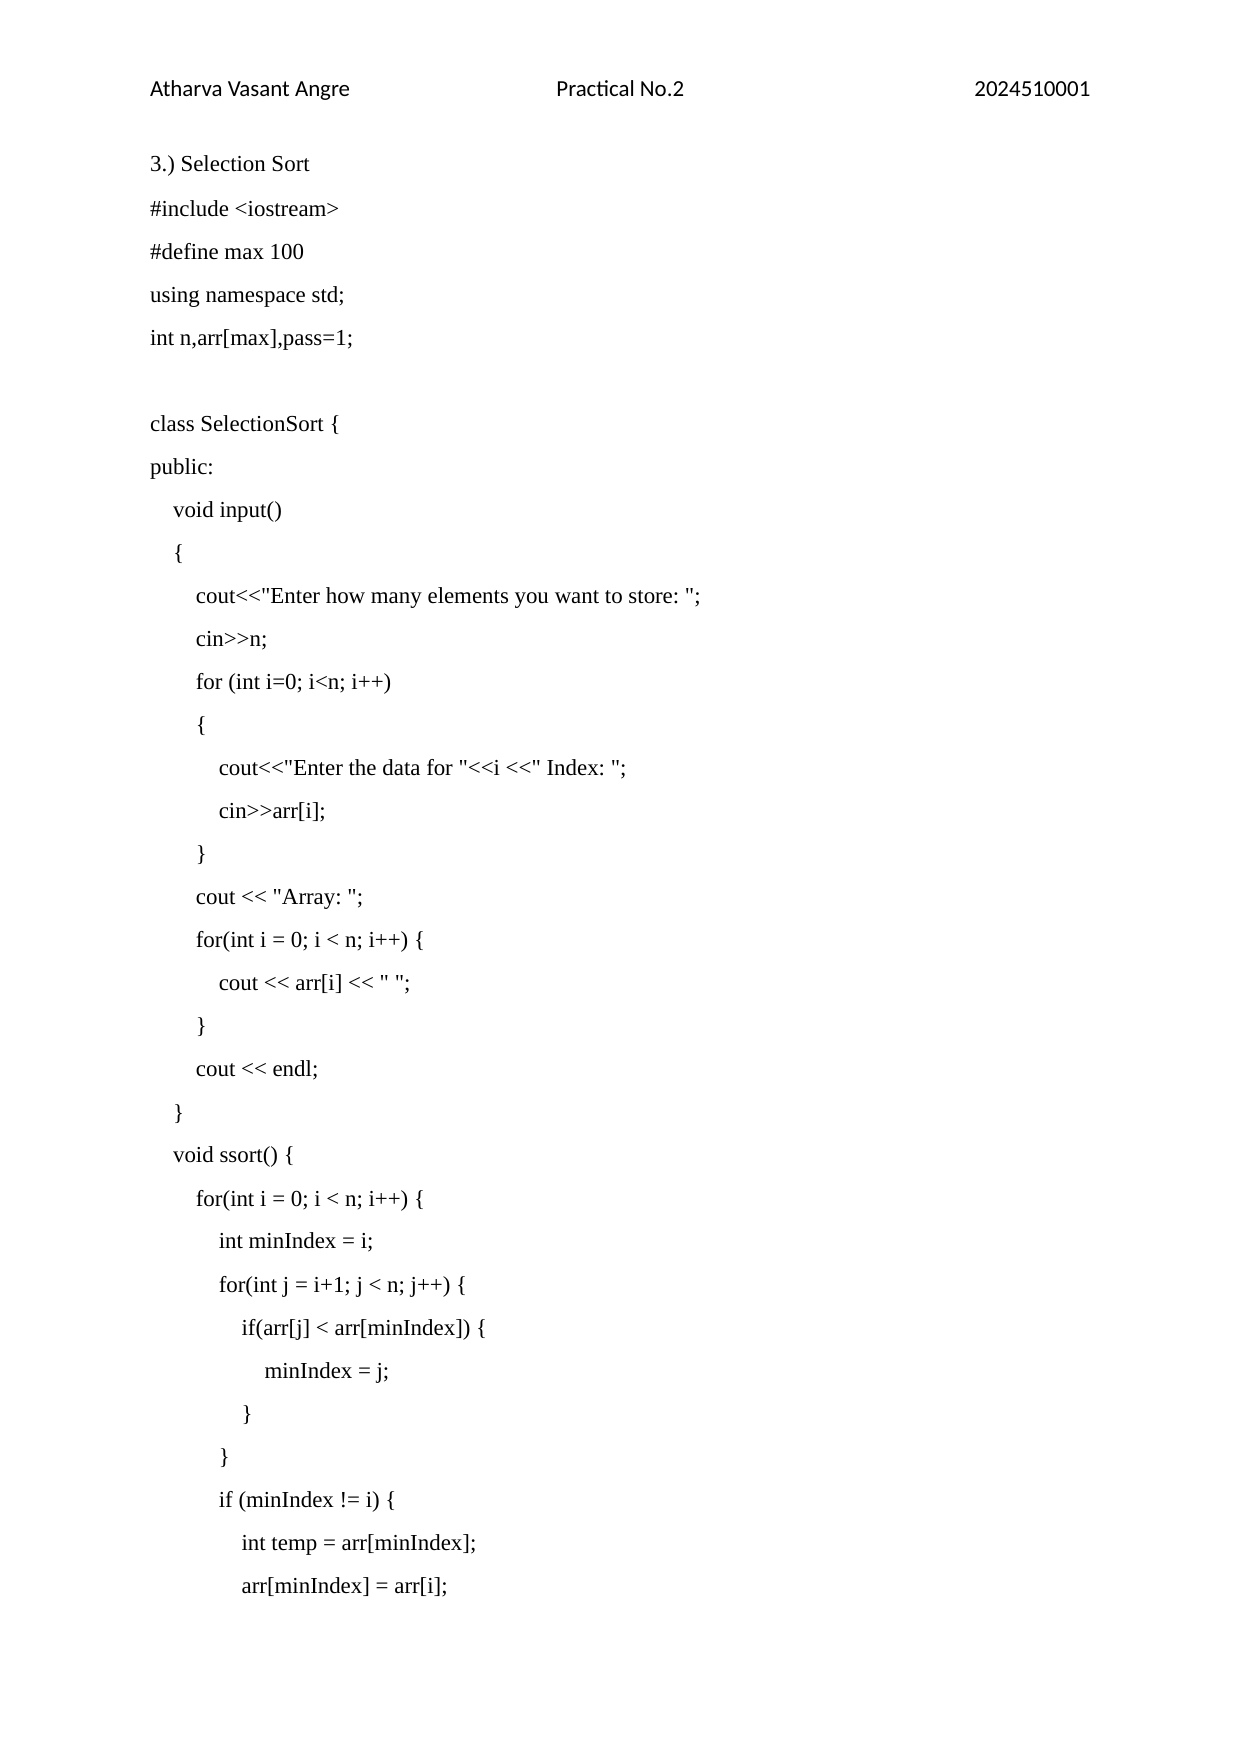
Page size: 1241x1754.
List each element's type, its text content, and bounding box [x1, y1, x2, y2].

text cout << "Array: "; [150, 883, 1090, 910]
text void ssort() { [150, 1142, 1090, 1168]
text cout << arr[i] << " "; [150, 969, 1090, 996]
text } [150, 840, 1090, 867]
text for(int i = 0; i < n; i++) { [150, 1184, 1090, 1211]
text { [150, 711, 1090, 738]
text if(arr[j] < arr[minIndex]) { [150, 1314, 1090, 1340]
text 3.) Selection Sort [150, 150, 1090, 176]
text cout << endl; [150, 1056, 1090, 1082]
text for (int i=0; i<n; i++) [150, 668, 1090, 695]
text } [150, 1443, 1090, 1469]
text cout<<"Enter how many elements you want to store: "; [150, 582, 1090, 609]
text class SelectionSort { [150, 410, 1090, 437]
text void input() [150, 496, 1090, 523]
text using namespace std; [150, 281, 1090, 307]
text #define max 100 [150, 238, 1090, 264]
text int temp = arr[minIndex]; [150, 1529, 1090, 1555]
text minIndex = j; [150, 1357, 1090, 1383]
text cout<<"Enter the data for "<<i <<" Index: "; [150, 754, 1090, 781]
text arr[minIndex] = arr[i]; [150, 1572, 1090, 1598]
text int minIndex = i; [150, 1228, 1090, 1254]
text for(int j = i+1; j < n; j++) { [150, 1271, 1090, 1297]
text } [150, 1400, 1090, 1426]
text #include <iostream> [150, 195, 1090, 221]
text } [150, 1012, 1090, 1039]
text cin>>n; [150, 625, 1090, 652]
text for(int i = 0; i < n; i++) { [150, 926, 1090, 953]
text int n,arr[max],pass=1; [150, 324, 1090, 351]
text public: [150, 453, 1090, 479]
text if (minIndex != i) { [150, 1486, 1090, 1512]
text } [150, 1098, 1090, 1125]
text { [150, 539, 1090, 566]
text cin>>arr[i]; [150, 797, 1090, 824]
